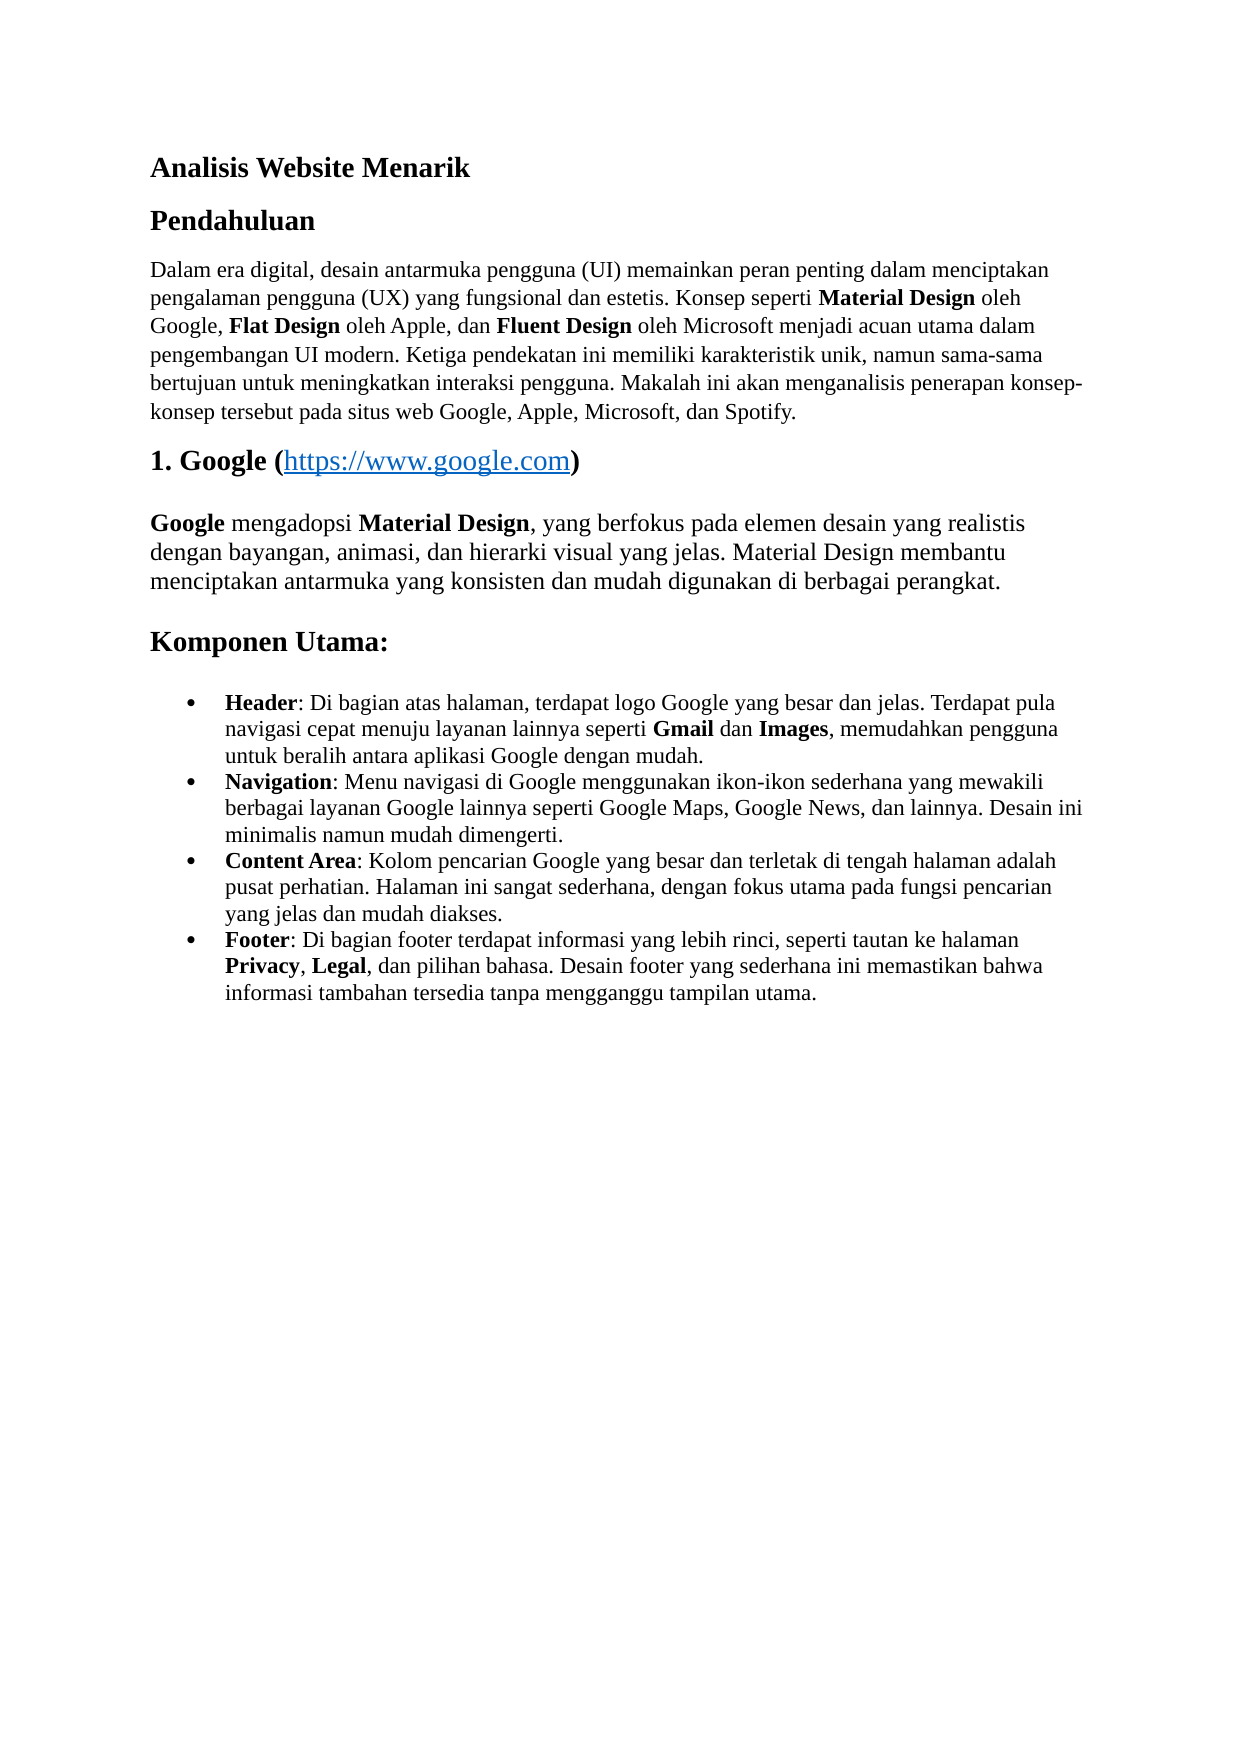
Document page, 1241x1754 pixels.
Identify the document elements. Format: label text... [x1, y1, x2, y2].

list Content Area: Kolom pencarian Google yang besar dan terletak di tengah halaman adalah pusat perhatian. Halaman ini sangat sederhana, dengan fokus utama pada fungsi pencarian yang jelas dan mudah diakses. [187, 847, 1090, 926]
list Navigation: Menu navigasi di Google menggunakan ikon-ikon sederhana yang mewakili berbagai layanan Google lainnya seperti Google Maps, Google News, dan lainnya. Desain ini minimalis namun mudah dimengerti. [187, 768, 1090, 847]
text Pendahuluan [150, 203, 1090, 236]
list Footer: Di bagian footer terdapat informasi yang lebih rinci, seperti tautan ke halaman Privacy, Legal, dan pilihan bahasa. Desain footer yang sederhana ini memastikan bahwa informasi tambahan tersedia tanpa mengganggu tampilan utama. [187, 926, 1090, 1005]
text 1. Google (https://www.google.com) [150, 443, 1090, 476]
text Google mengadopsi Material Design, yang berfokus pada elemen desain yang realistis dengan bayangan, animasi, dan hierarki visual yang jelas. Material Design membantu menciptakan antarmuka yang konsisten dan mudah digunakan di berbagai perangkat. [150, 508, 1090, 594]
text Komponen Utama: [150, 624, 1090, 657]
text Dalam era digital, desain antarmuka pengguna (UI) memainkan peran penting dalam menciptakan pengalaman pengguna (UX) yang fungsional dan estetis. Konsep seperti Material Design oleh Google, Flat Design oleh Apple, dan Fluent Design oleh Microsoft menjadi acuan utama dalam pengembangan UI modern. Ketiga pendekatan ini memiliki karakteristik unik, namun sama-sama bertujuan untuk meningkatkan interaksi pengguna. Makalah ini akan menganalisis penerapan konsep-konsep tersebut pada situs web Google, Apple, Microsoft, dan Spotify. [150, 256, 1090, 424]
list Header: Di bagian atas halaman, terdapat logo Google yang besar dan jelas. Terdapat pula navigasi cepat menuju layanan lainnya seperti Gmail dan Images, memudahkan pengguna untuk beralih antara aplikasi Google dengan mudah. [187, 689, 1090, 768]
text Analisis Website Menarik [150, 150, 1090, 183]
